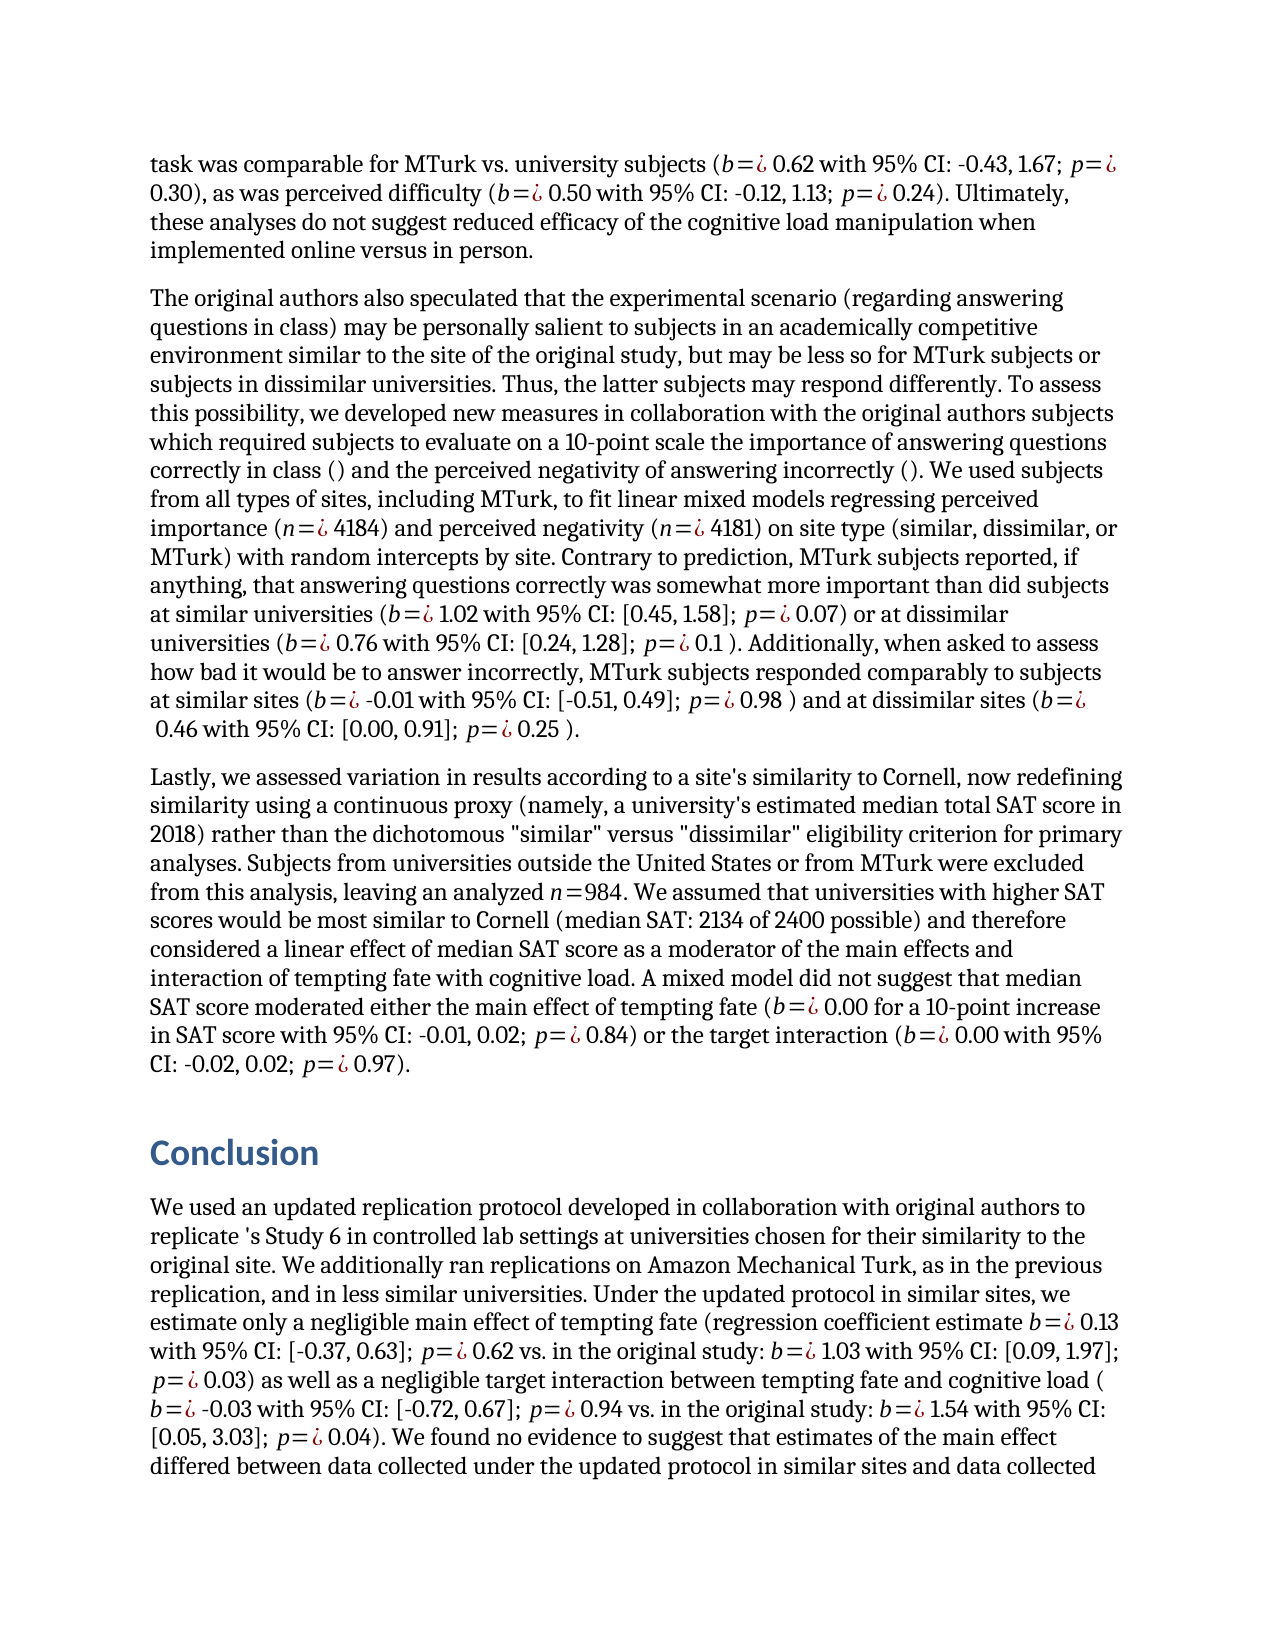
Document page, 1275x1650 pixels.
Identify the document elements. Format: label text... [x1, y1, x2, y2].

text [150, 150, 1125, 265]
text The original authors also speculated that the experimental scenario (regarding answering questions in class) may be personally salient to subjects in an academically competitive environment similar to the site of the original study, but may be less so for MTurk subjects or subjects in dissimilar universities. Thus, the latter subjects may respond differently. To assess this possibility, we developed new measures in collaboration with the original authors subjects which required subjects to evaluate on a 10-point scale the importance of answering questions correctly in class () and the perceived negativity of answering incorrectly (). We used subjects from all types of sites, including MTurk, to fit linear mixed models regressing perceived importance ( 4184) and perceived negativity ( 4181) on site type (similar, dissimilar, or MTurk) with random intercepts by site. Contrary to prediction, MTurk subjects reported, if anything, that answering questions correctly was somewhat more important than did subjects at similar universities ( 1.02 with 95% CI: [0.45, 1.58]; 0.07) or at dissimilar universities ( 0.76 with 95% CI: [0.24, 1.28]; 0.1 ). Additionally, when asked to assess how bad it would be to answer incorrectly, MTurk subjects responded comparably to subjects at similar sites ( -0.01 with 95% CI: [-0.51, 0.49]; 0.98 ) and at dissimilar sites ( 0.46 with 95% CI: [0.00, 0.91]; 0.25 ). [150, 284, 1125, 744]
subtitle Conclusion [150, 1129, 1125, 1174]
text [150, 1193, 1125, 1481]
text Lastly, we assessed variation in results according to a site's similarity to Cornell, now redefining similarity using a continuous proxy (namely, a university's estimated median total SAT score in 2018) rather than the dichotomous "similar" versus "dissimilar" eligibility criterion for primary analyses. Subjects from universities outside the United States or from MTurk were excluded from this analysis, leaving an analyzed . We assumed that universities with higher SAT scores would be most similar to Cornell (median SAT: 2134 of 2400 possible) and therefore considered a linear effect of median SAT score as a moderator of the main effects and interaction of tempting fate with cognitive load. A mixed model did not suggest that median SAT score moderated either the main effect of tempting fate ( 0.00 for a 10-point increase in SAT score with 95% CI: -0.01, 0.02; 0.84) or the target interaction ( 0.00 with 95% CI: -0.02, 0.02; 0.97). [150, 762, 1125, 1079]
